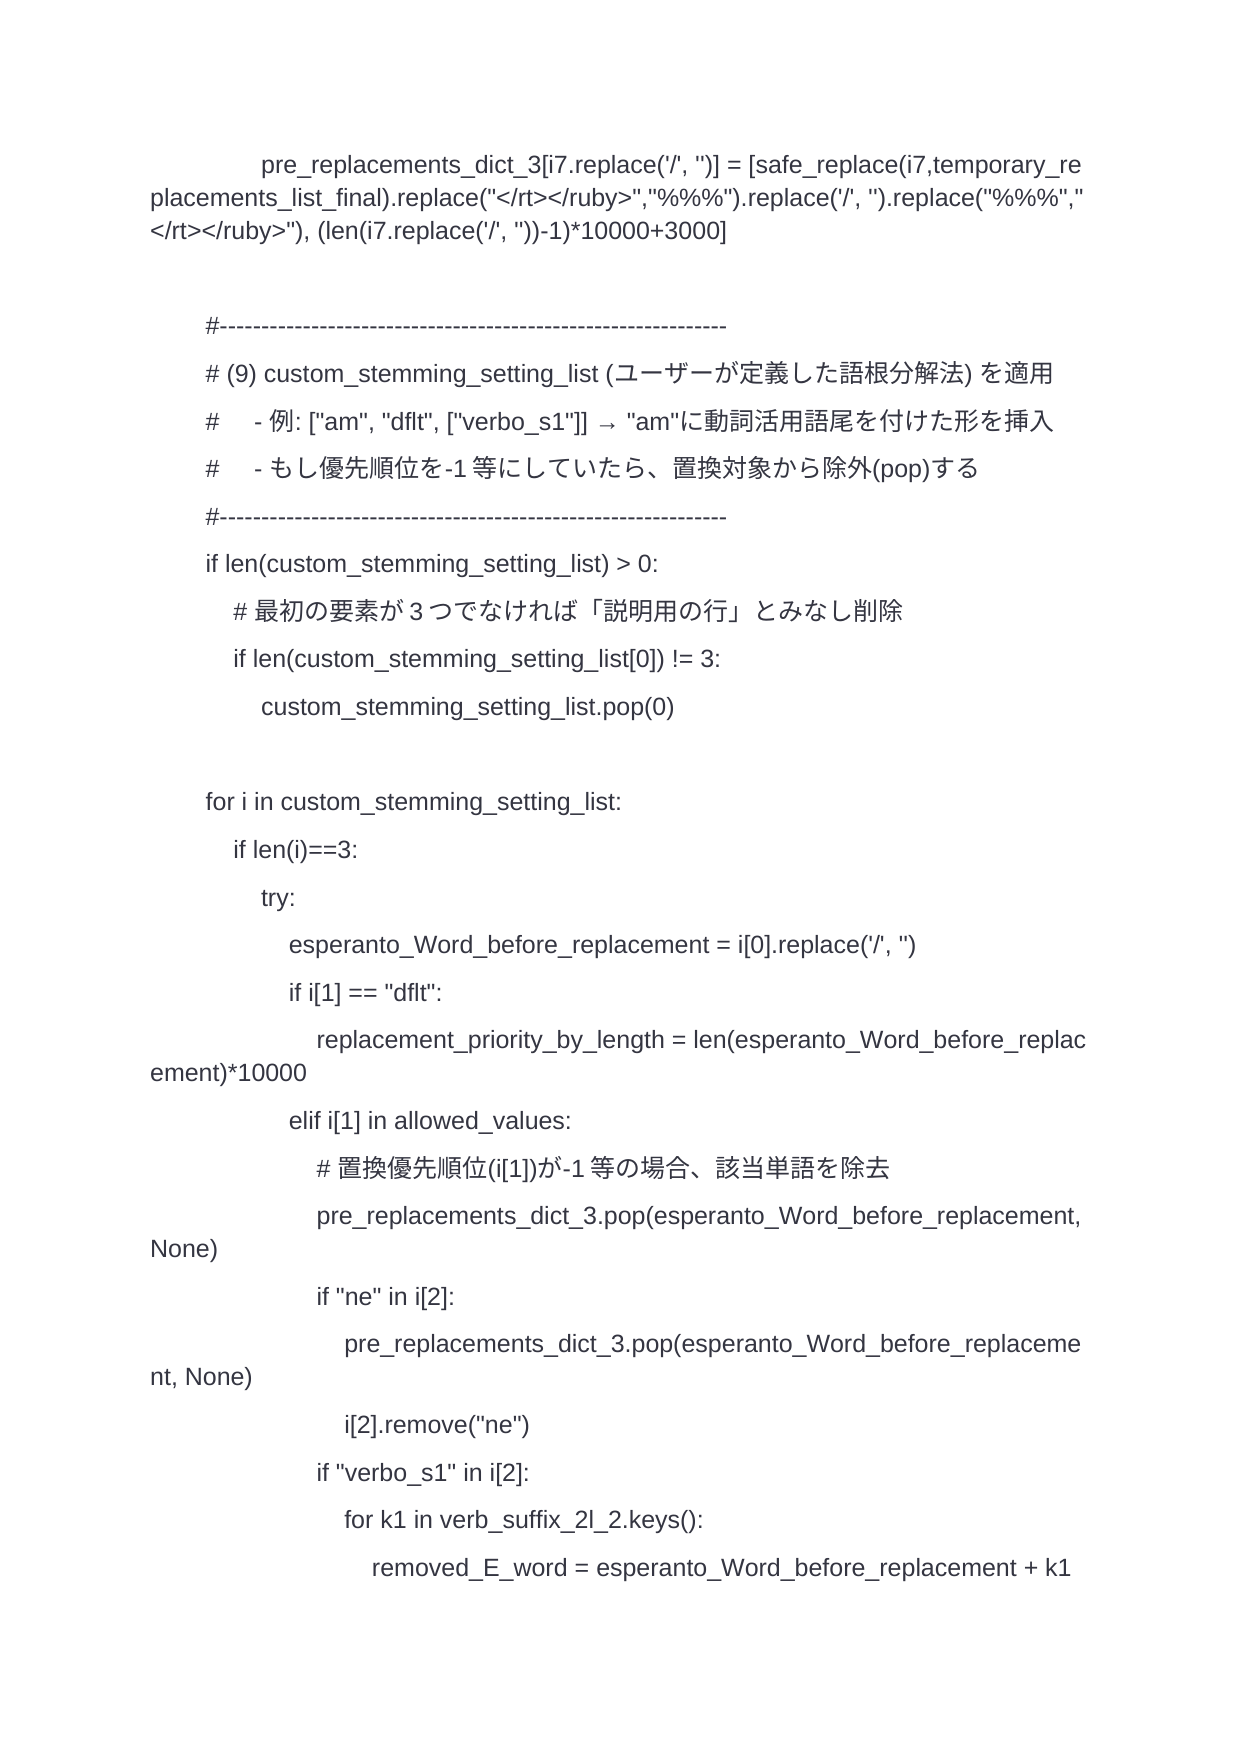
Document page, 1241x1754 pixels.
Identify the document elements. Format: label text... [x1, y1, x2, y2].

text if len(i)==3: [150, 835, 1090, 864]
text custom_stemming_setting_list.pop(0) [150, 692, 1090, 721]
text elif i[1] in allowed_values: [150, 1106, 1090, 1135]
text # 置換優先順位(i[1])が-1等の場合、該当単語を除去 [150, 1153, 1090, 1182]
text # (9) custom_stemming_setting_list (ユーザーが定義した語根分解法) を適用 [150, 359, 1090, 388]
text pre_replacements_dict_3[i7.replace('/', '')] = [safe_replace(i7,temporary_replacements_list_final).replace("</rt></ruby>","%%%").replace('/', '').replace("%%%","</rt></ruby>"), (len(i7.replace('/', ''))-1)*10000+3000] [150, 150, 1090, 245]
text removed_E_word = esperanto_Word_before_replacement + k1 [150, 1553, 1090, 1582]
text for k1 in verb_suffix_2l_2.keys(): [150, 1505, 1090, 1534]
text pre_replacements_dict_3.pop(esperanto_Word_before_replacement, None) [150, 1329, 1090, 1391]
text # - 例: ["am", "dflt", ["verbo_s1"]] → "am"に動詞活用語尾を付けた形を挿入 [150, 406, 1090, 435]
text if "verbo_s1" in i[2]: [150, 1458, 1090, 1486]
text if len(custom_stemming_setting_list) > 0: [150, 549, 1090, 578]
text pre_replacements_dict_3.pop(esperanto_Word_before_replacement, None) [150, 1201, 1090, 1263]
text i[2].remove("ne") [150, 1410, 1090, 1439]
text # - もし優先順位を-1等にしていたら、置換対象から除外(pop)する [150, 454, 1090, 483]
text replacement_priority_by_length = len(esperanto_Word_before_replacement)*10000 [150, 1025, 1090, 1087]
text if "ne" in i[2]: [150, 1282, 1090, 1311]
text #------------------------------------------------------------- [150, 502, 1090, 530]
text esperanto_Word_before_replacement = i[0].replace('/', '') [150, 930, 1090, 959]
text # 最初の要素が3つでなければ「説明用の行」とみなし削除 [150, 597, 1090, 626]
text if i[1] == "dflt": [150, 978, 1090, 1006]
text try: [150, 882, 1090, 911]
text if len(custom_stemming_setting_list[0]) != 3: [150, 644, 1090, 673]
text for i in custom_stemming_setting_list: [150, 787, 1090, 816]
text #------------------------------------------------------------- [150, 311, 1090, 340]
